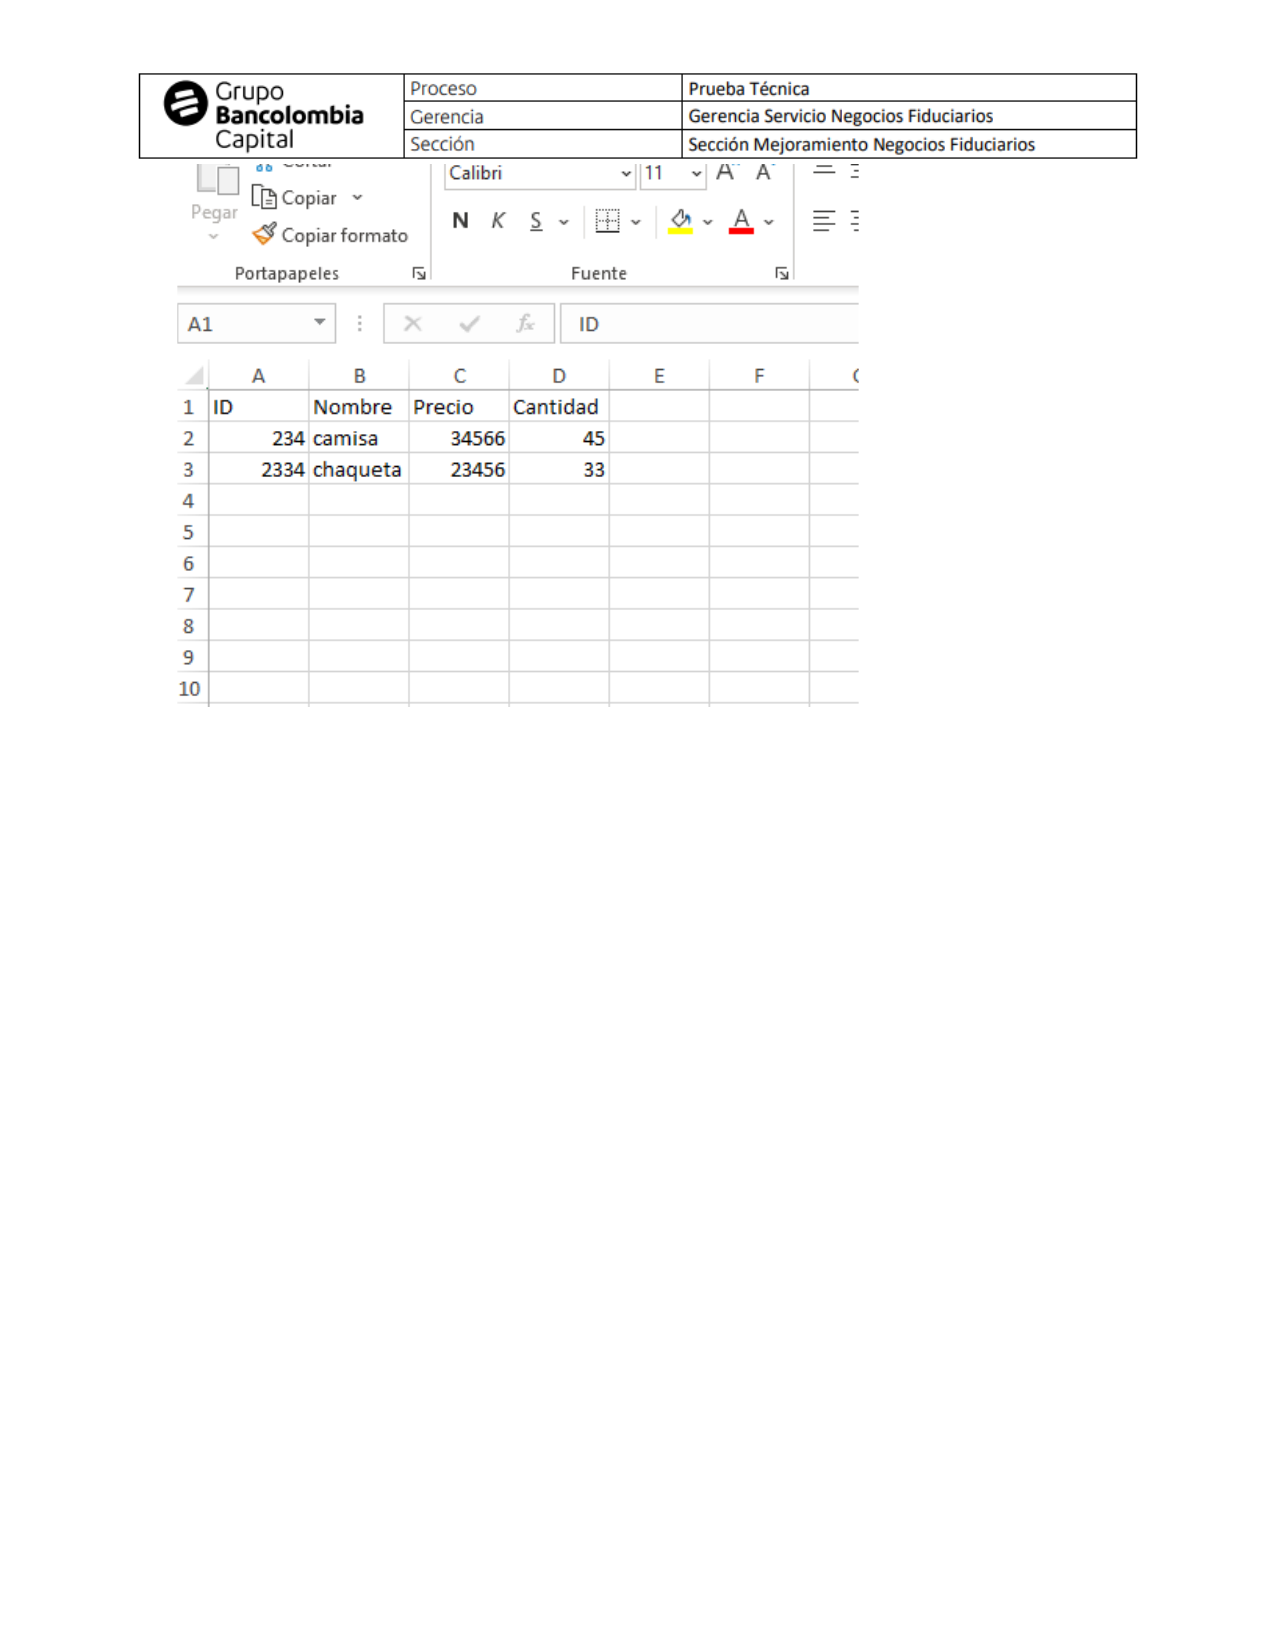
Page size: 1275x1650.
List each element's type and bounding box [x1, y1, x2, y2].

picture [177, 164, 859, 707]
picture [135, 68, 1140, 163]
